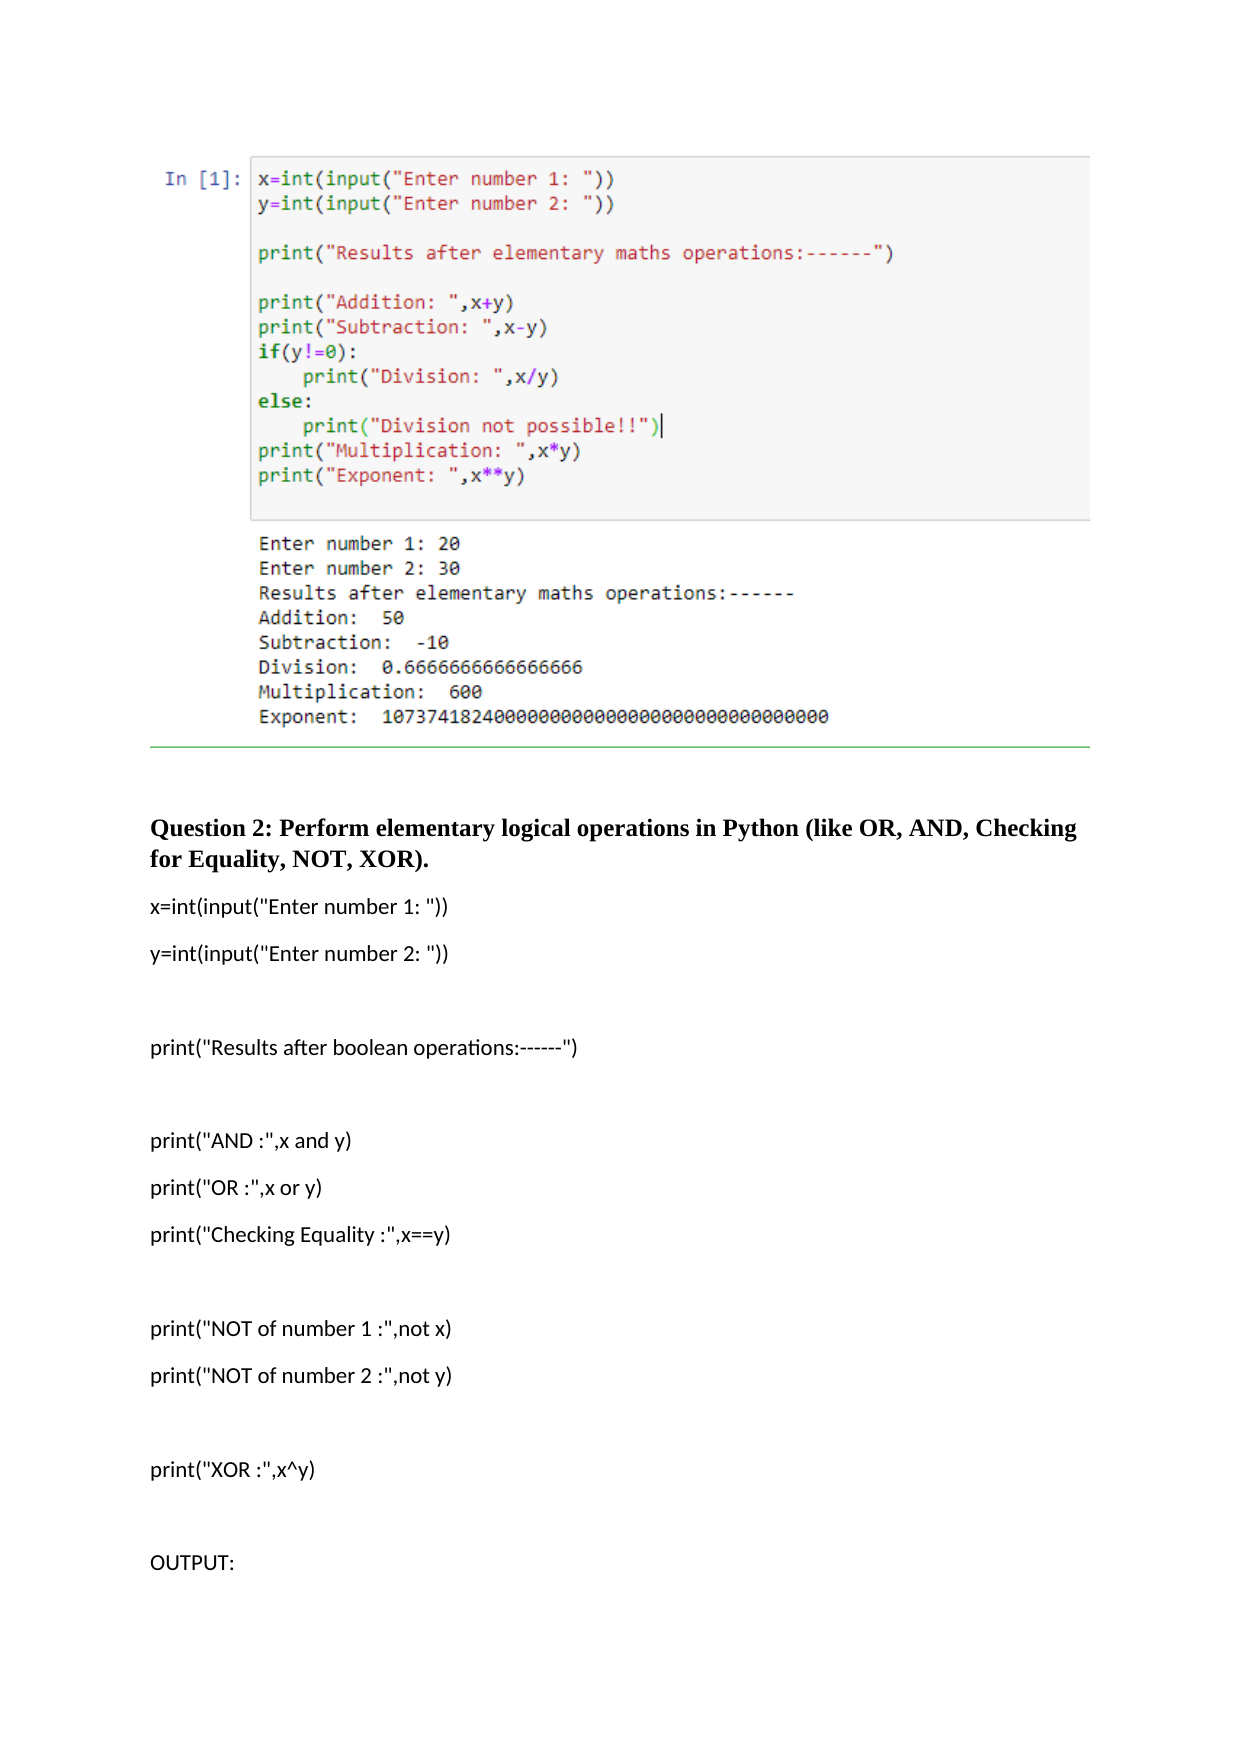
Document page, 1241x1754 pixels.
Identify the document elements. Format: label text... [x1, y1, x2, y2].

text y=int(input("Enter number 2: ")) [150, 939, 1090, 967]
text print("AND :",x and y) [150, 1127, 1090, 1155]
text print("XOR :",x^y) [150, 1455, 1090, 1483]
text Question 2: Perform elementary logical operations in Python (like OR, AND, Checking for Equality, NOT, XOR). [150, 813, 1090, 873]
text print("NOT of number 1 :",not x) [150, 1314, 1090, 1342]
text print("Checking Equality :",x==y) [150, 1220, 1090, 1248]
picture [150, 150, 1091, 748]
text print("NOT of number 2 :",not y) [150, 1361, 1090, 1389]
text x=int(input("Enter number 1: ")) [150, 892, 1090, 920]
text print("OR :",x or y) [150, 1173, 1090, 1202]
text print("Results after boolean operations:------") [150, 1033, 1090, 1061]
text OUTPUT: [150, 1548, 1090, 1577]
